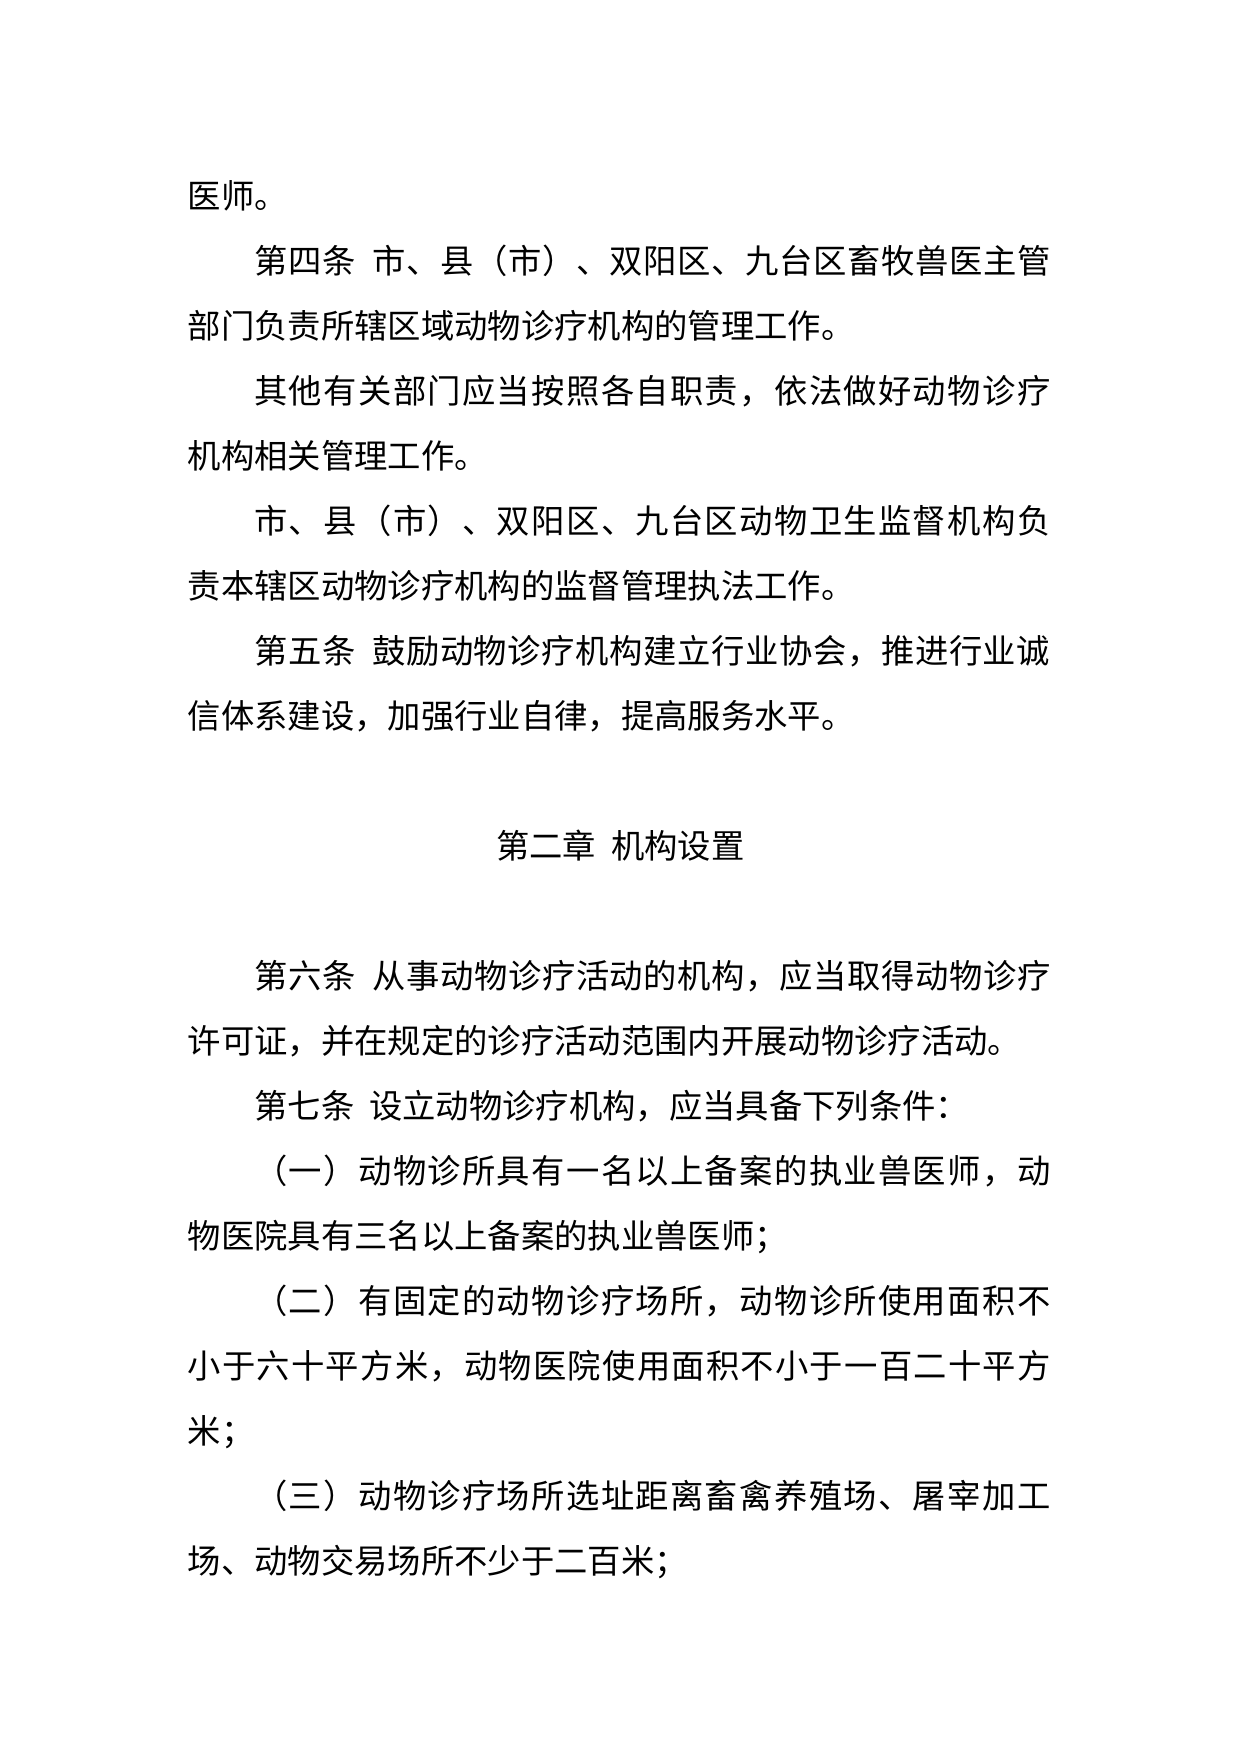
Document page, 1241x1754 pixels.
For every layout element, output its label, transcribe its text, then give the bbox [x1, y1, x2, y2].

text 市、县（市）、双阳区、九台区动物卫生监督机构负责本辖区动物诊疗机构的监督管理执法工作。 [187, 487, 1053, 617]
text 第四条 市、县（市）、双阳区、九台区畜牧兽医主管部门负责所辖区域动物诊疗机构的管理工作。 [187, 227, 1053, 357]
text 第六条 从事动物诊疗活动的机构，应当取得动物诊疗许可证，并在规定的诊疗活动范围内开展动物诊疗活动。 [187, 942, 1053, 1072]
text 第二章 机构设置 [187, 812, 1053, 877]
text （二）有固定的动物诊疗场所，动物诊所使用面积不小于六十平方米，动物医院使用面积不小于一百二十平方米； [187, 1267, 1053, 1462]
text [187, 162, 1053, 227]
text 第五条 鼓励动物诊疗机构建立行业协会，推进行业诚信体系建设，加强行业自律，提高服务水平。 [187, 617, 1053, 747]
text 第七条 设立动物诊疗机构，应当具备下列条件： [187, 1072, 1053, 1137]
text （一）动物诊所具有一名以上备案的执业兽医师，动物医院具有三名以上备案的执业兽医师； [187, 1137, 1053, 1267]
text 其他有关部门应当按照各自职责，依法做好动物诊疗机构相关管理工作。 [187, 357, 1053, 487]
text （三）动物诊疗场所选址距离畜禽养殖场、屠宰加工场、动物交易场所不少于二百米； [187, 1462, 1053, 1592]
